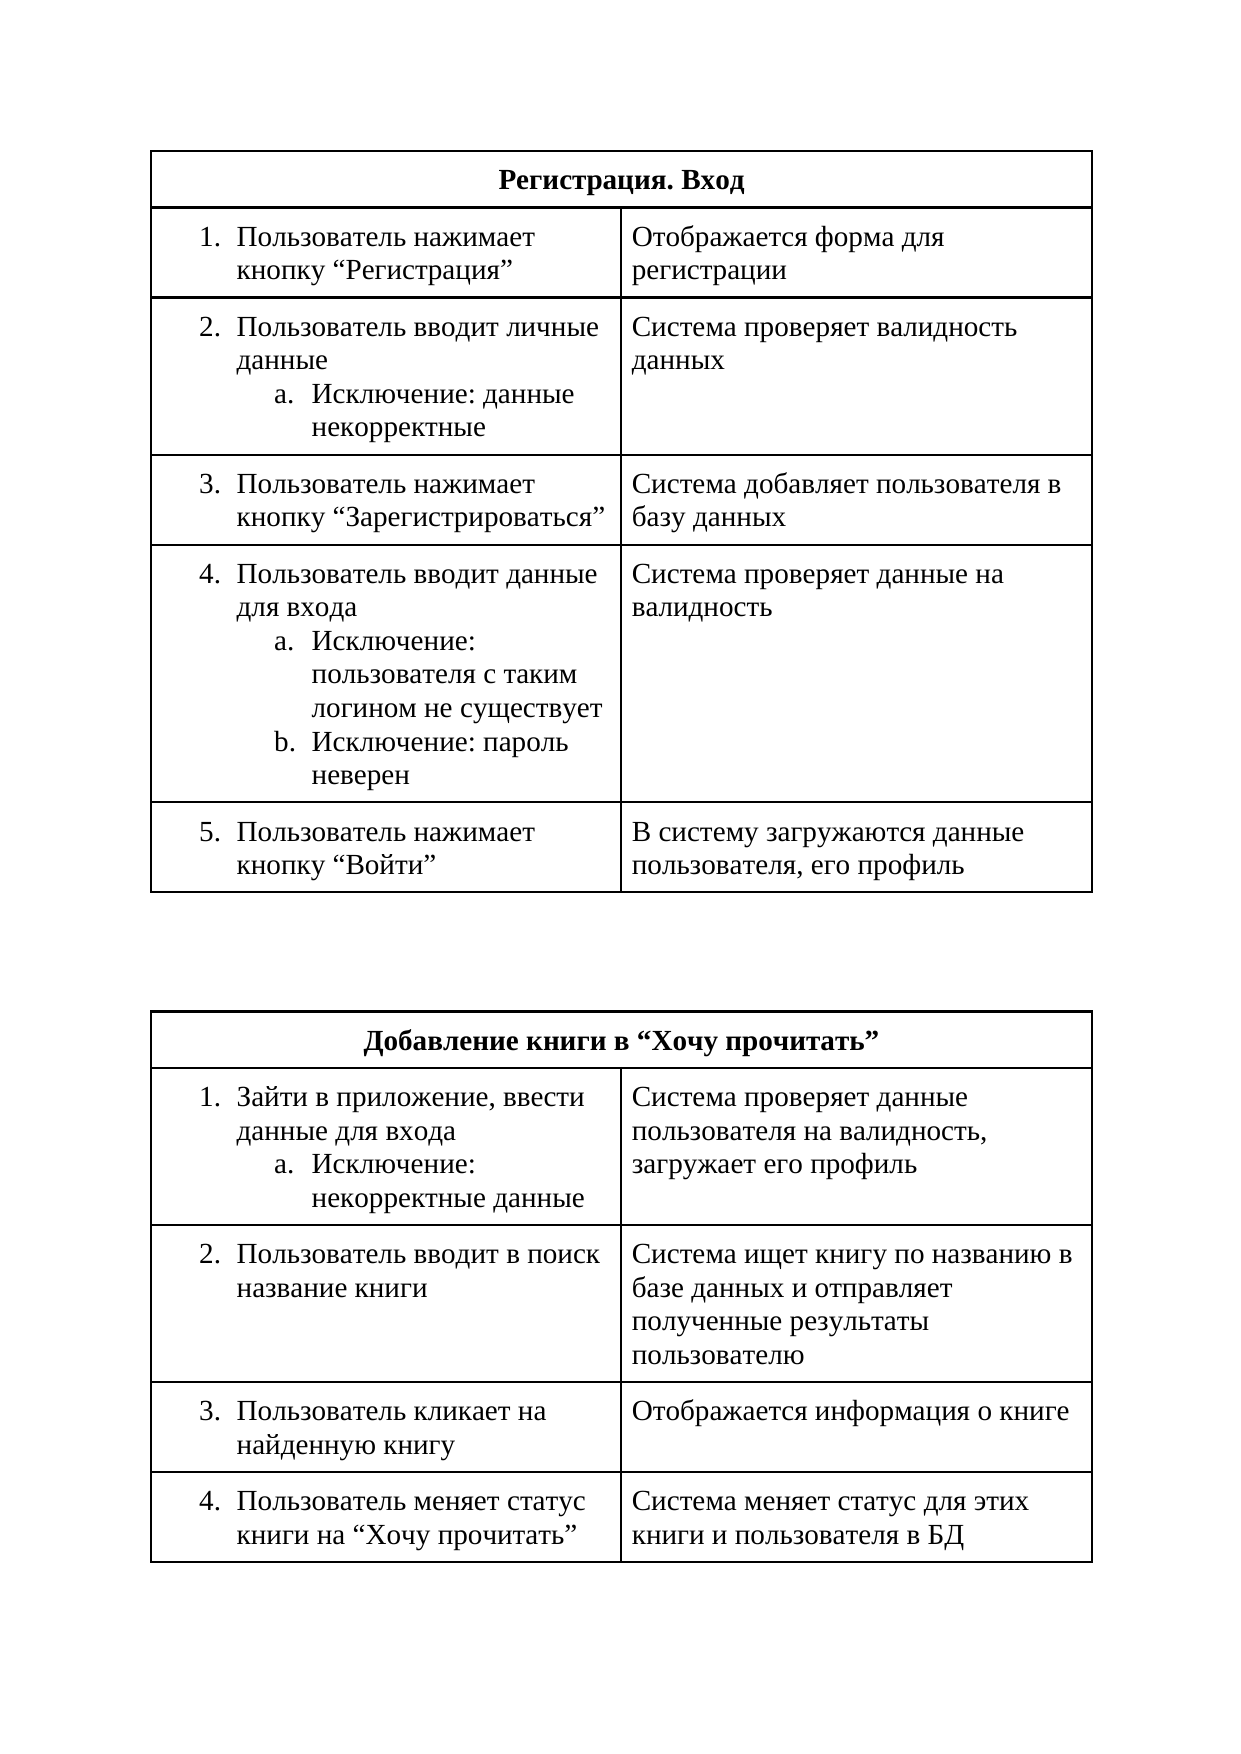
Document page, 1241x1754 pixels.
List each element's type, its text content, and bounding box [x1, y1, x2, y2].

table_cell Система проверяет валидность данных [622, 299, 1091, 453]
table_cell В систему загружаются данные пользователя, его профиль [622, 803, 1091, 891]
table_cell Пользователь вводит в поиск название книги [152, 1226, 620, 1381]
table_cell Система меняет статус для этих книги и пользователя в БД [622, 1473, 1091, 1561]
table_cell Система добавляет пользователя в базу данных [622, 456, 1091, 543]
table_cell Пользователь нажимает кнопку “Войти” [152, 803, 620, 891]
table_cell Зайти в приложение, ввести данные для входа Исключение: некорректные данные [152, 1069, 620, 1224]
table_cell Отображается информация о книге [622, 1383, 1091, 1471]
table_cell Пользователь нажимает кнопку “Регистрация” [152, 209, 620, 296]
table_cell Система ищет книгу по названию в базе данных и отправляет полученные результаты пользователю [622, 1226, 1091, 1381]
table_cell Система проверяет данные пользователя на валидность, загружает его профиль [622, 1069, 1091, 1224]
table_cell Система проверяет данные на валидность [622, 546, 1091, 801]
table_cell Пользователь вводит данные для входа Исключение: пользователя с таким логином не существует Исключение: пароль неверен [152, 546, 620, 801]
table_cell Пользователь кликает на найденную книгу [152, 1383, 620, 1471]
table_header Добавление книги в “Хочу прочитать” [152, 1013, 1091, 1067]
table_cell Пользователь вводит личные данные Исключение: данные некорректные [152, 299, 620, 453]
table_header Регистрация. Вход [152, 152, 1091, 206]
table_cell Пользователь нажимает кнопку “Зарегистрироваться” [152, 456, 620, 543]
table_cell Отображается форма для регистрации [622, 209, 1091, 296]
table_cell Пользователь меняет статус книги на “Хочу прочитать” [152, 1473, 620, 1561]
